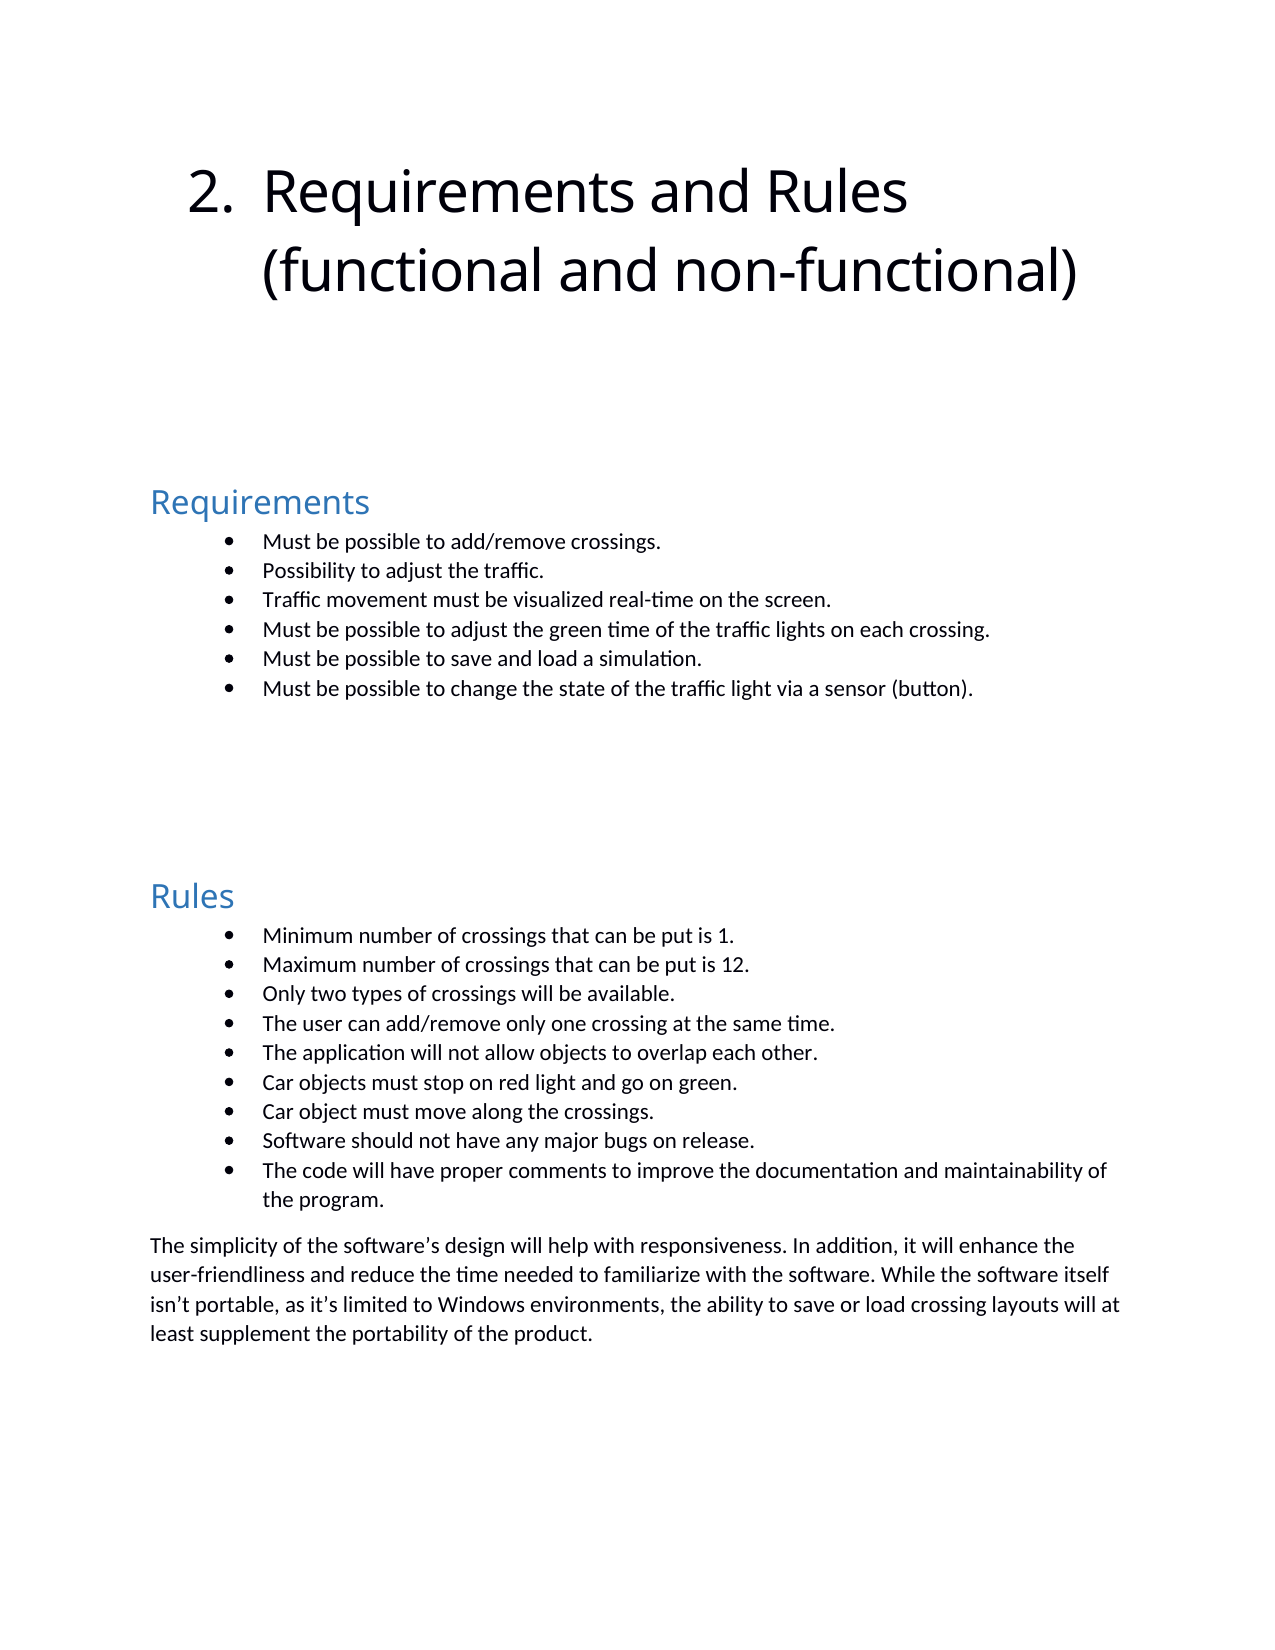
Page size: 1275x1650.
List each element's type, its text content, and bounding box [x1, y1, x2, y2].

list Minimum number of crossings that can be put is 1. [225, 921, 1125, 949]
text The simplicity of the software’s design will help with responsiveness. In addition, it will enhance the user-friendliness and reduce the time needed to familiarize with the software. While the software itself isn’t portable, as it’s limited to Windows environments, the ability to save or load crossing layouts will at least supplement the portability of the product. [150, 1231, 1125, 1347]
list Only two types of crossings will be available. [225, 979, 1125, 1008]
list Possibility to adjust the traffic. [225, 556, 1125, 584]
list The user can add/remove only one crossing at the same time. [225, 1009, 1125, 1037]
list Must be possible to adjust the green time of the traffic lights on each crossing. [225, 615, 1125, 643]
subtitle Requirements [150, 479, 1125, 524]
list Car object must move along the crossings. [225, 1097, 1125, 1125]
list Must be possible to change the state of the traffic light via a sensor (button). [225, 674, 1125, 702]
list Software should not have any major bugs on release. [225, 1126, 1125, 1154]
list Car objects must stop on red light and go on green. [225, 1068, 1125, 1096]
list Must be possible to add/remove crossings. [225, 527, 1125, 555]
subtitle Rules [150, 873, 1125, 919]
list Maximum number of crossings that can be put is 12. [225, 950, 1125, 978]
list The code will have proper comments to improve the documentation and maintainability of the program. [225, 1156, 1125, 1213]
title Requirements and Rules (functional and non-functional) [187, 150, 1125, 309]
list Must be possible to save and load a simulation. [225, 644, 1125, 672]
list Traffic movement must be visualized real-time on the screen. [225, 586, 1125, 613]
list The application will not allow objects to overlap each other. [225, 1038, 1125, 1066]
